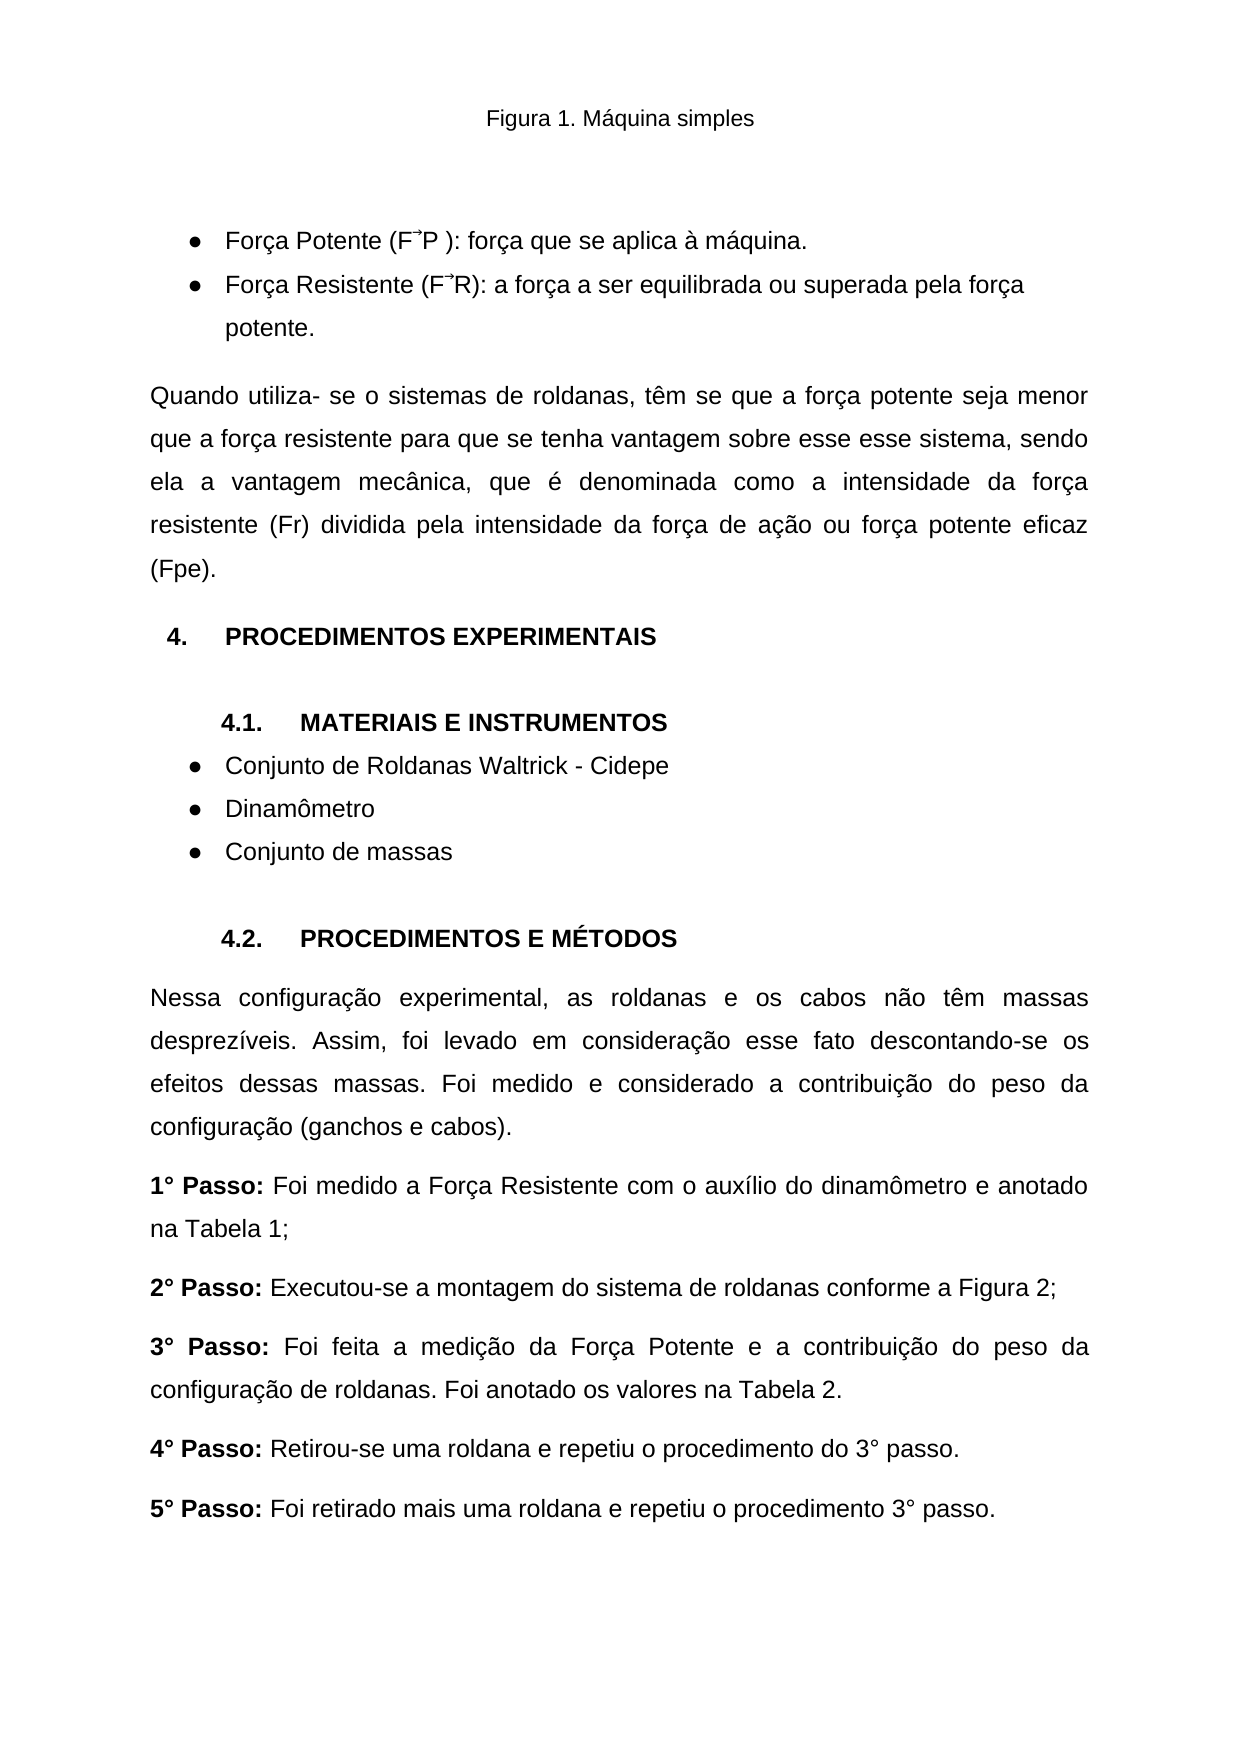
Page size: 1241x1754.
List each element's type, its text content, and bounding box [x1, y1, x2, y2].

text Figura 1. Máquina simples [150, 105, 1090, 132]
text Nessa configuração experimental, as roldanas e os cabos não têm massas desprezíveis. Assim, foi levado em consideração esse fato descontando-se os efeitos dessas massas. Foi medido e considerado a contribuição do peso da configuração (ganchos e cabos). [150, 983, 1090, 1141]
list Dinamômetro [187, 794, 1090, 823]
list PROCEDIMENTOS E MÉTODOS [262, 923, 1090, 952]
list Conjunto de massas [187, 837, 1090, 866]
text 1° Passo: Foi medido a Força Resistente com o auxílio do dinamômetro e anotado na Tabela 1; [150, 1171, 1090, 1243]
text Quando utiliza- se o sistemas de roldanas, têm se que a força potente seja menor que a força resistente para que se tenha vantagem sobre esse esse sistema, sendo ela a vantagem mecânica, que é denominada como a intensidade da força resistente (Fr) dividida pela intensidade da força de ação ou força potente eficaz (Fpe). [150, 381, 1090, 582]
list Força Potente (F⃗P ): força que se aplica à máquina. [187, 225, 1090, 255]
list PROCEDIMENTOS EXPERIMENTAIS [187, 622, 1090, 650]
list Força Resistente (F⃗R): a força a ser equilibrada ou superada pela força potente. [187, 269, 1090, 342]
list Conjunto de Roldanas Waltrick - Cidepe [187, 751, 1090, 780]
text 3° Passo: Foi feita a medição da Força Potente e a contribuição do peso da configuração de roldanas. Foi anotado os valores na Tabela 2. [150, 1332, 1090, 1404]
text 4° Passo: Retirou-se uma roldana e repetiu o procedimento do 3° passo. [150, 1434, 1090, 1463]
text 2° Passo: Executou-se a montagem do sistema de roldanas conforme a Figura 2; [150, 1273, 1090, 1302]
text 5° Passo: Foi retirado mais uma roldana e repetiu o procedimento 3° passo. [150, 1493, 1090, 1522]
list MATERIAIS E INSTRUMENTOS [262, 708, 1090, 737]
